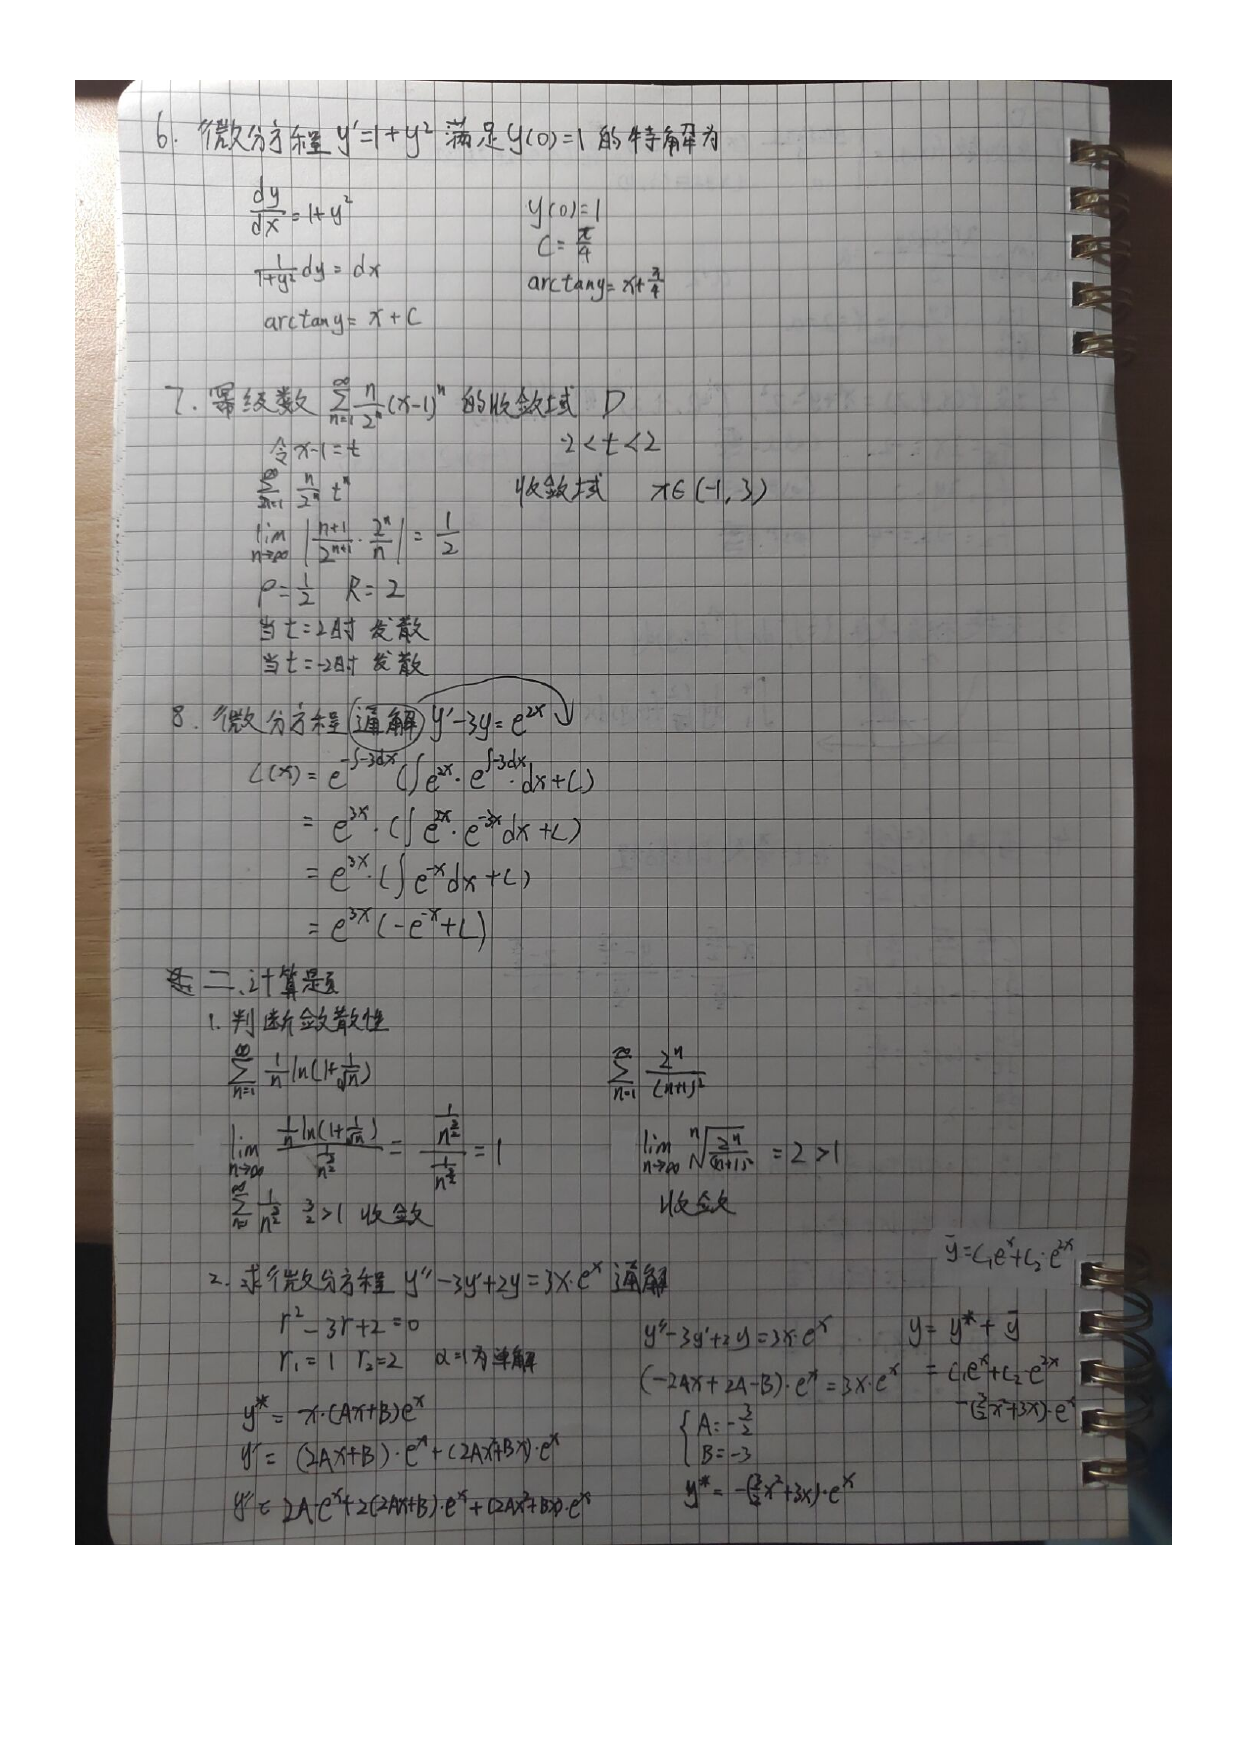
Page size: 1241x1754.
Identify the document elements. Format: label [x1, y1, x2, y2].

picture [75, 80, 1172, 1545]
